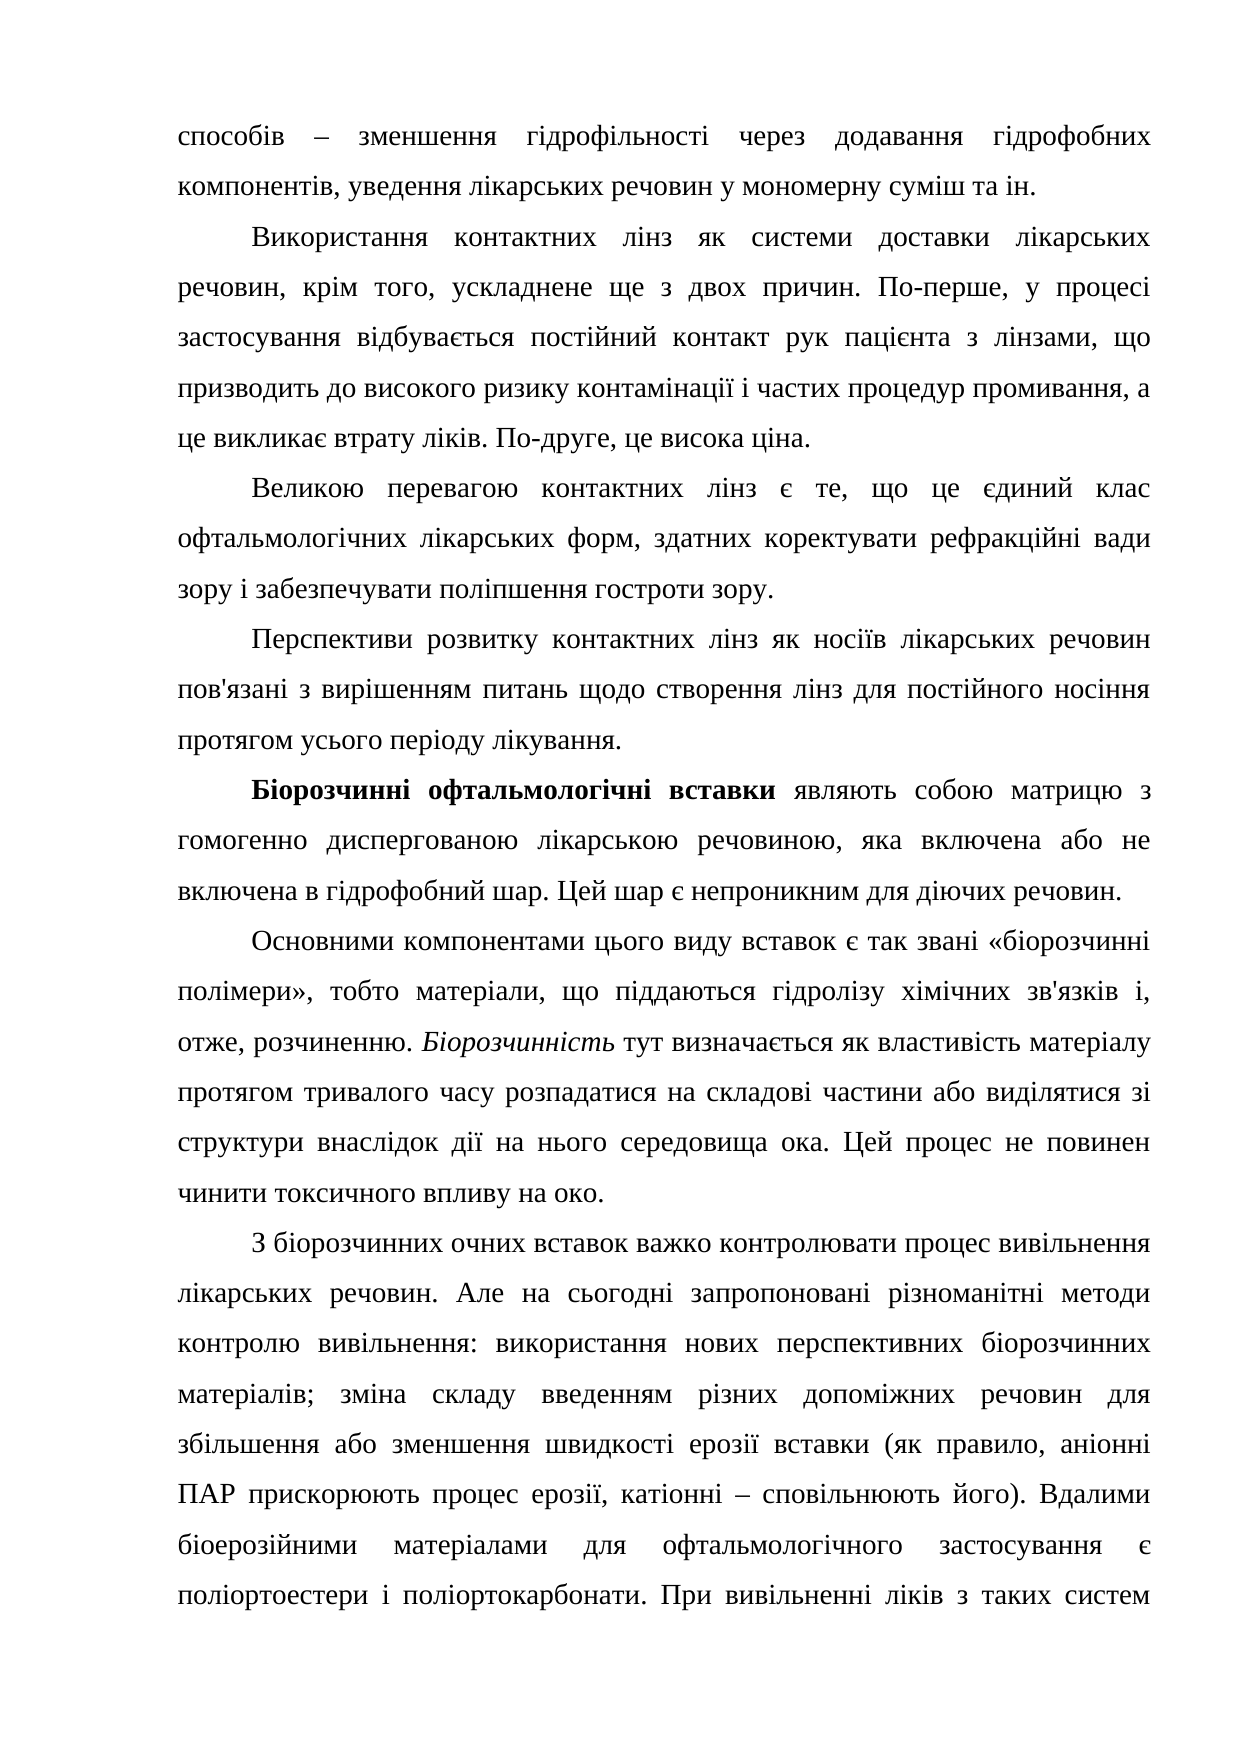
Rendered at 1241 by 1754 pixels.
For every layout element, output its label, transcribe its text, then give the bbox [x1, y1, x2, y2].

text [177, 1225, 1152, 1611]
text Використання контактних лінз як системи доставки лікарських речовин, крім того, ускладнене ще з двох причин. По-перше, у процесі застосування відбувається постійний контакт рук пацієнта з лінзами, що призводить до високого ризику контамінації і частих процедур промивання, а це викликає втрату ліків. По-друге, це висока ціна. [177, 219, 1152, 453]
text Великою перевагою контактних лінз є те, що це єдиний клас офтальмологічних лікарських форм, здатних коректувати рефракційні вади зору і забезпечувати поліпшення гостроти зору. [177, 470, 1152, 604]
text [177, 118, 1152, 202]
text Основними компонентами цього виду вставок є так звані «біорозчинні полімери», тобто матеріали, що піддаються гідролізу хімічних зв'язків і, отже, розчиненню. Біорозчинність тут визначається як властивість матеріалу протягом тривалого часу розпадатися на складові частини або виділятися зі структури внаслідок дії на нього середовища ока. Цей процес не повинен чинити токсичного впливу на око. [177, 923, 1152, 1208]
text Перспективи розвитку контактних лінз як носіїв лікарських речовин пов'язані з вирішенням питань щодо створення лінз для постійного носіння протягом усього періоду лікування. [177, 621, 1152, 755]
text Біорозчинні офтальмологічні вставки являють собою матрицю з гомогенно диспергованою лікарською речовиною, яка включена або не включена в гідрофобний шар. Цей шар є непроникним для діючих речовин. [177, 772, 1152, 906]
